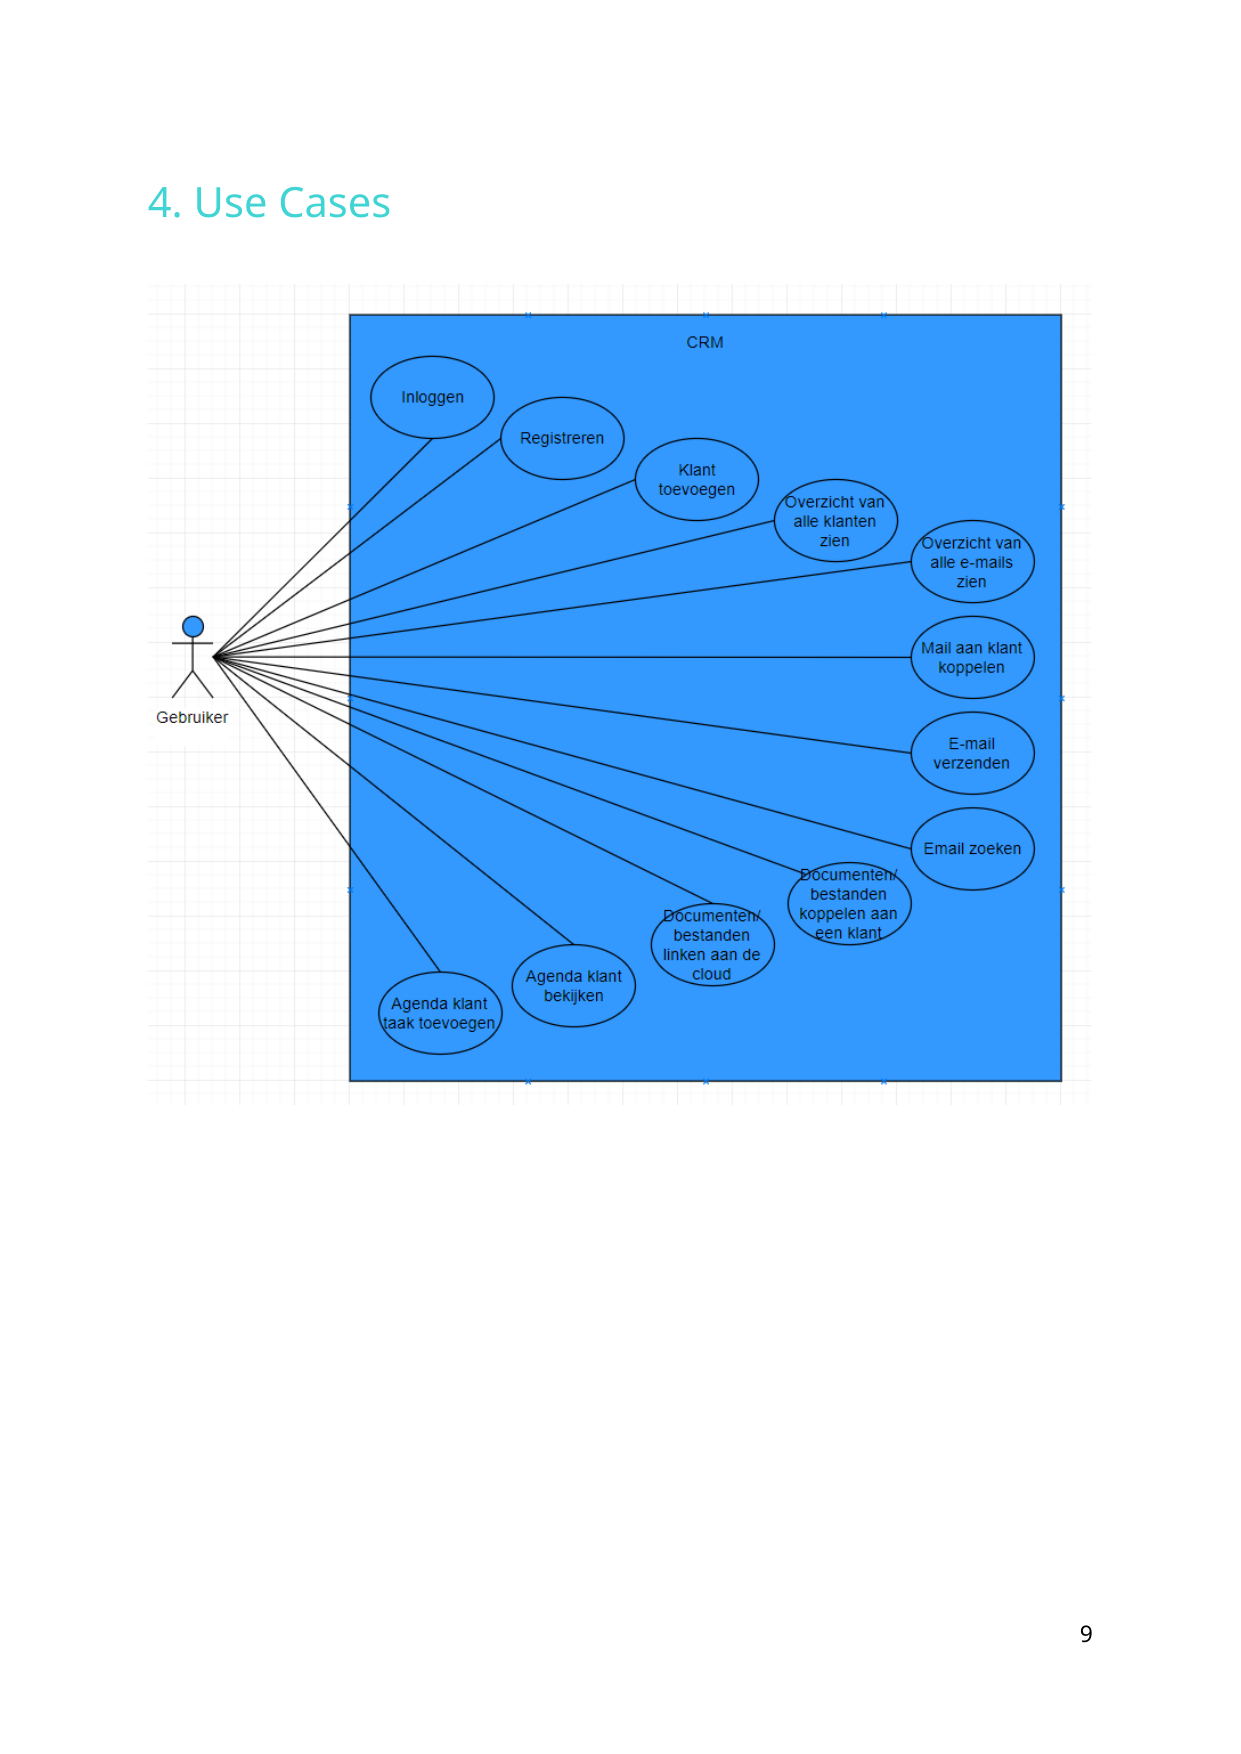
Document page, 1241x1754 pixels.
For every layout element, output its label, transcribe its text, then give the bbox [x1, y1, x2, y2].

subtitle 4. Use Cases [148, 173, 1093, 229]
picture [147, 284, 1092, 1105]
